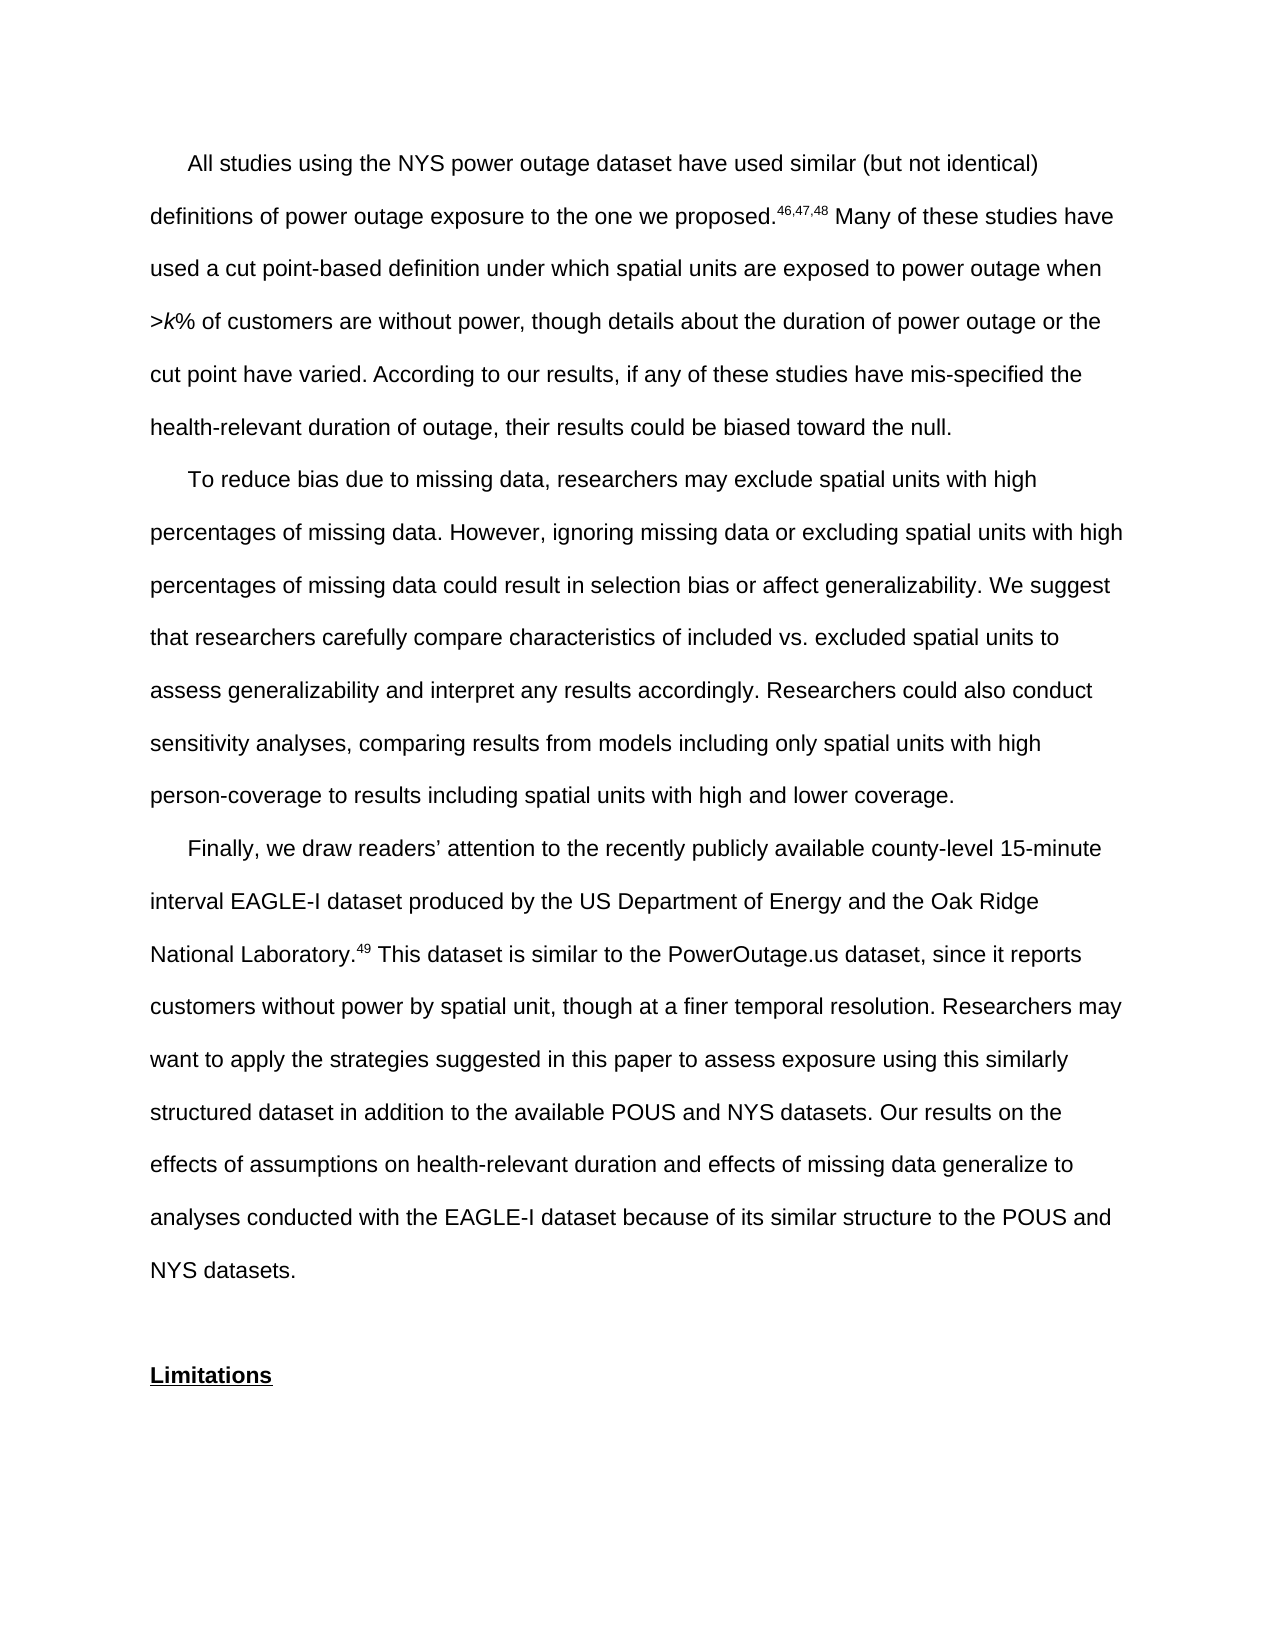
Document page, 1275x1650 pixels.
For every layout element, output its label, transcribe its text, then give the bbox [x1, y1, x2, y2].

text Finally, we draw readers’ attention to the recently publicly available county-level 15-minute interval EAGLE-I dataset produced by the US Department of Energy and the Oak Ridge National Laboratory. This dataset is similar to the PowerOutage.us dataset, since it reports customers without power by spatial unit, though at a finer temporal resolution. Researchers may want to apply the strategies suggested in this paper to assess exposure using this similarly structured dataset in addition to the available POUS and NYS datasets. Our results on the effects of assumptions on health-relevant duration and effects of missing data generalize to analyses conducted with the EAGLE-I dataset because of its similar structure to the POUS and NYS datasets. [150, 835, 1125, 1283]
text To reduce bias due to missing data, researchers may exclude spatial units with high percentages of missing data. However, ignoring missing data or excluding spatial units with high percentages of missing data could result in selection bias or affect generalizability. We suggest that researchers carefully compare characteristics of included vs. excluded spatial units to assess generalizability and interpret any results accordingly. Researchers could also conduct sensitivity analyses, comparing results from models including only spatial units with high person-coverage to results including spatial units with high and lower coverage. [150, 466, 1125, 809]
text All studies using the NYS power outage dataset have used similar (but not identical) definitions of power outage exposure to the one we proposed.,, Many of these studies have used a cut point-based definition under which spatial units are exposed to power outage when >k% of customers are without power, though details about the duration of power outage or the cut point have varied. According to our results, if any of these studies have mis-specified the health-relevant duration of outage, their results could be biased toward the null. [150, 150, 1125, 440]
text Limitations [150, 1362, 1125, 1389]
